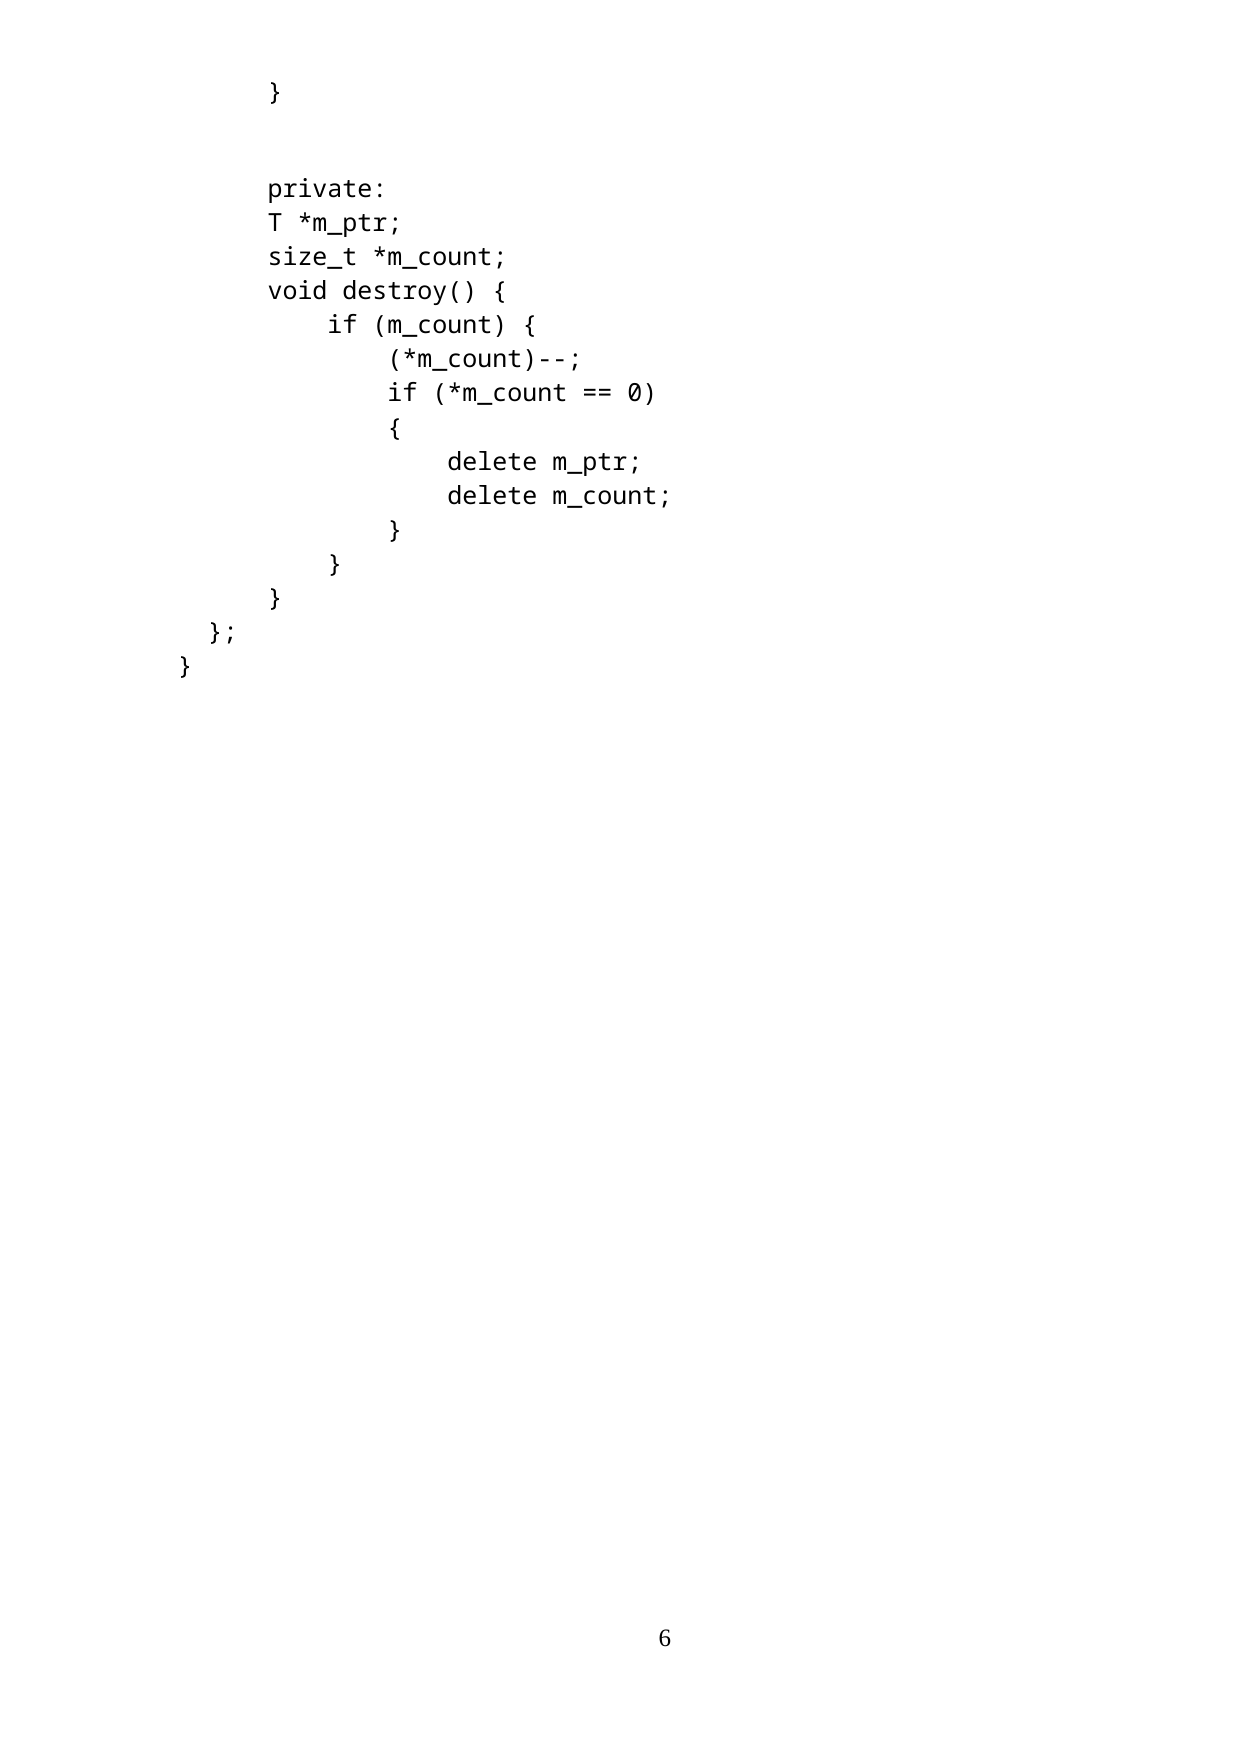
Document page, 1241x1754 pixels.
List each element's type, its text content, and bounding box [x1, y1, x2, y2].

text delete m_count; [177, 477, 1152, 511]
text } [177, 74, 1152, 108]
text if (*m_count == 0) [177, 375, 1152, 409]
text size_t *m_count; [177, 239, 1152, 273]
text { [177, 409, 1152, 443]
text } [177, 511, 1152, 545]
text if (m_count) { [177, 307, 1152, 341]
text }; [177, 613, 1152, 648]
text void destroy() { [177, 273, 1152, 307]
text } [177, 648, 1152, 682]
text T *m_ptr; [177, 205, 1152, 239]
text (*m_count)--; [177, 341, 1152, 375]
text } [177, 545, 1152, 579]
text } [177, 579, 1152, 613]
text delete m_ptr; [177, 443, 1152, 477]
text private: [177, 171, 1152, 205]
